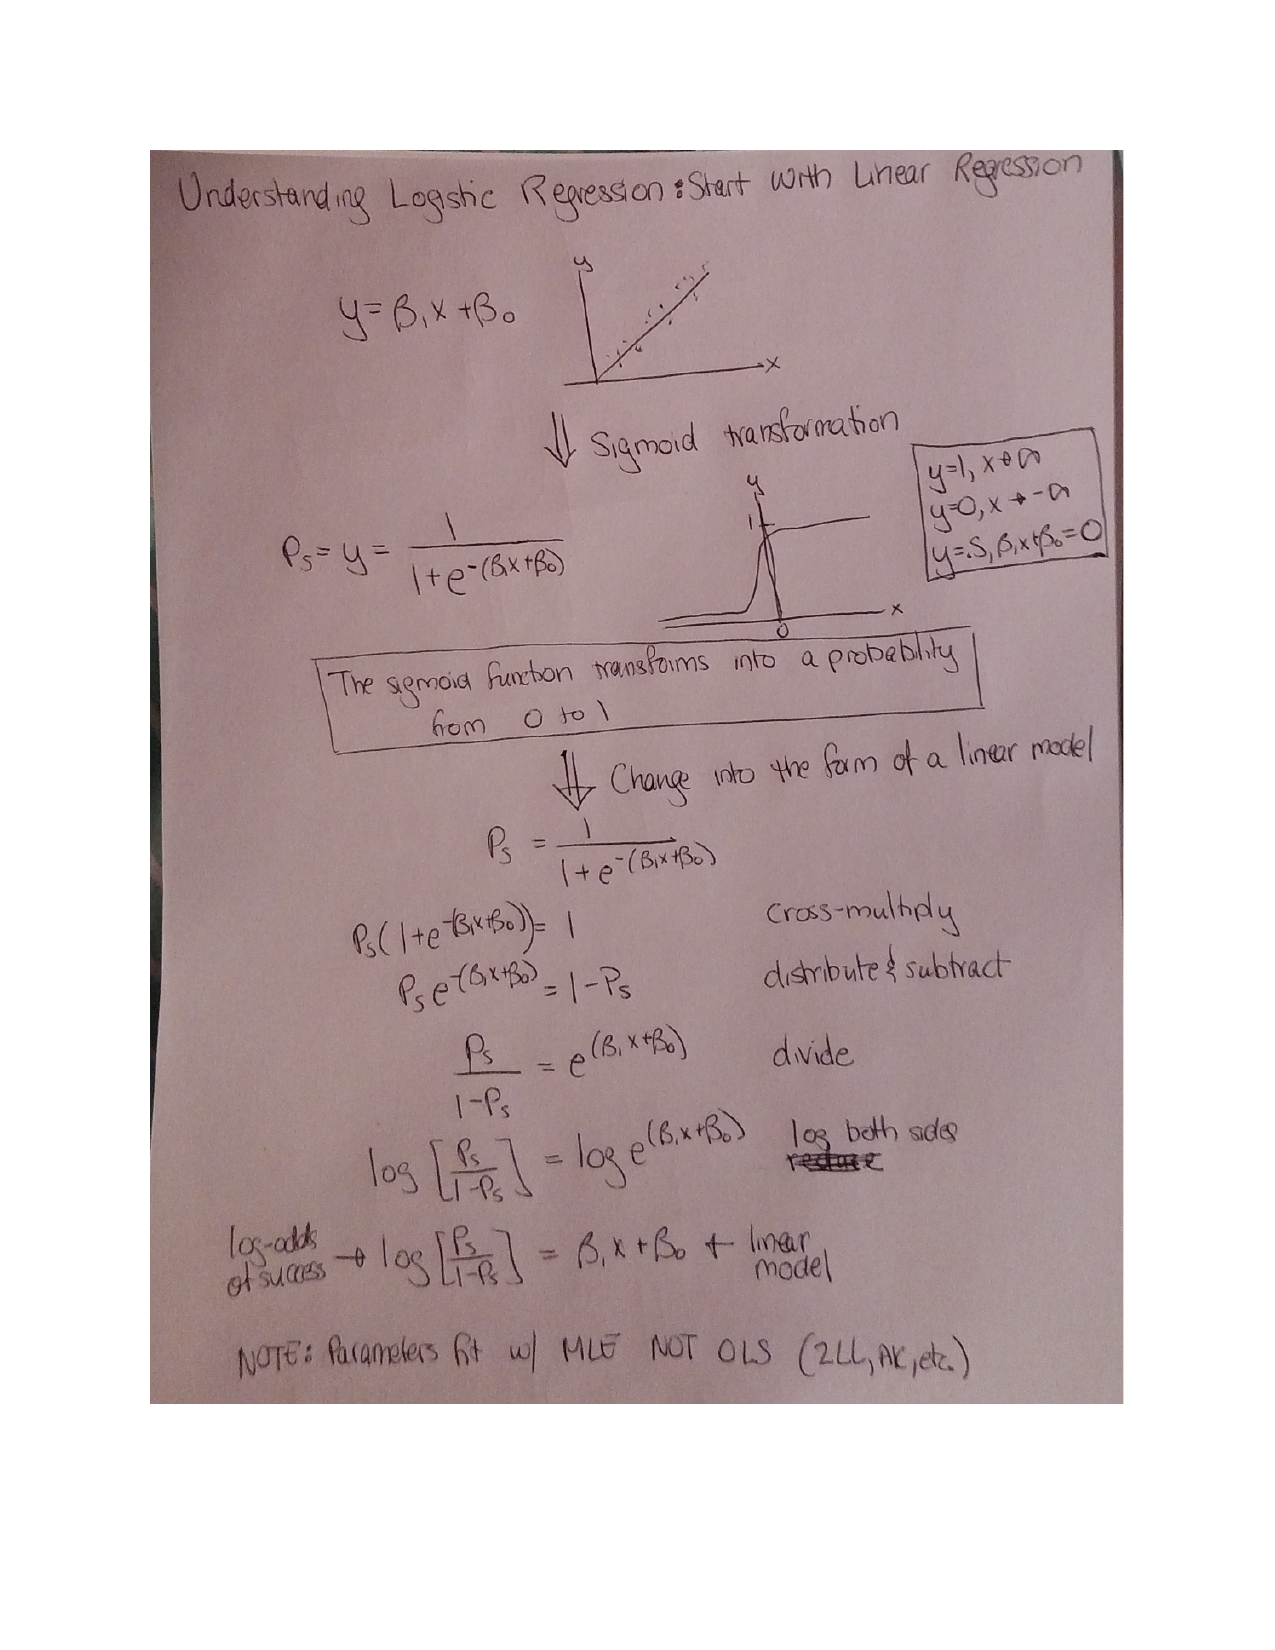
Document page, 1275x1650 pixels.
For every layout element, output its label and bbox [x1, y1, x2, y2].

picture [150, 150, 1124, 1404]
